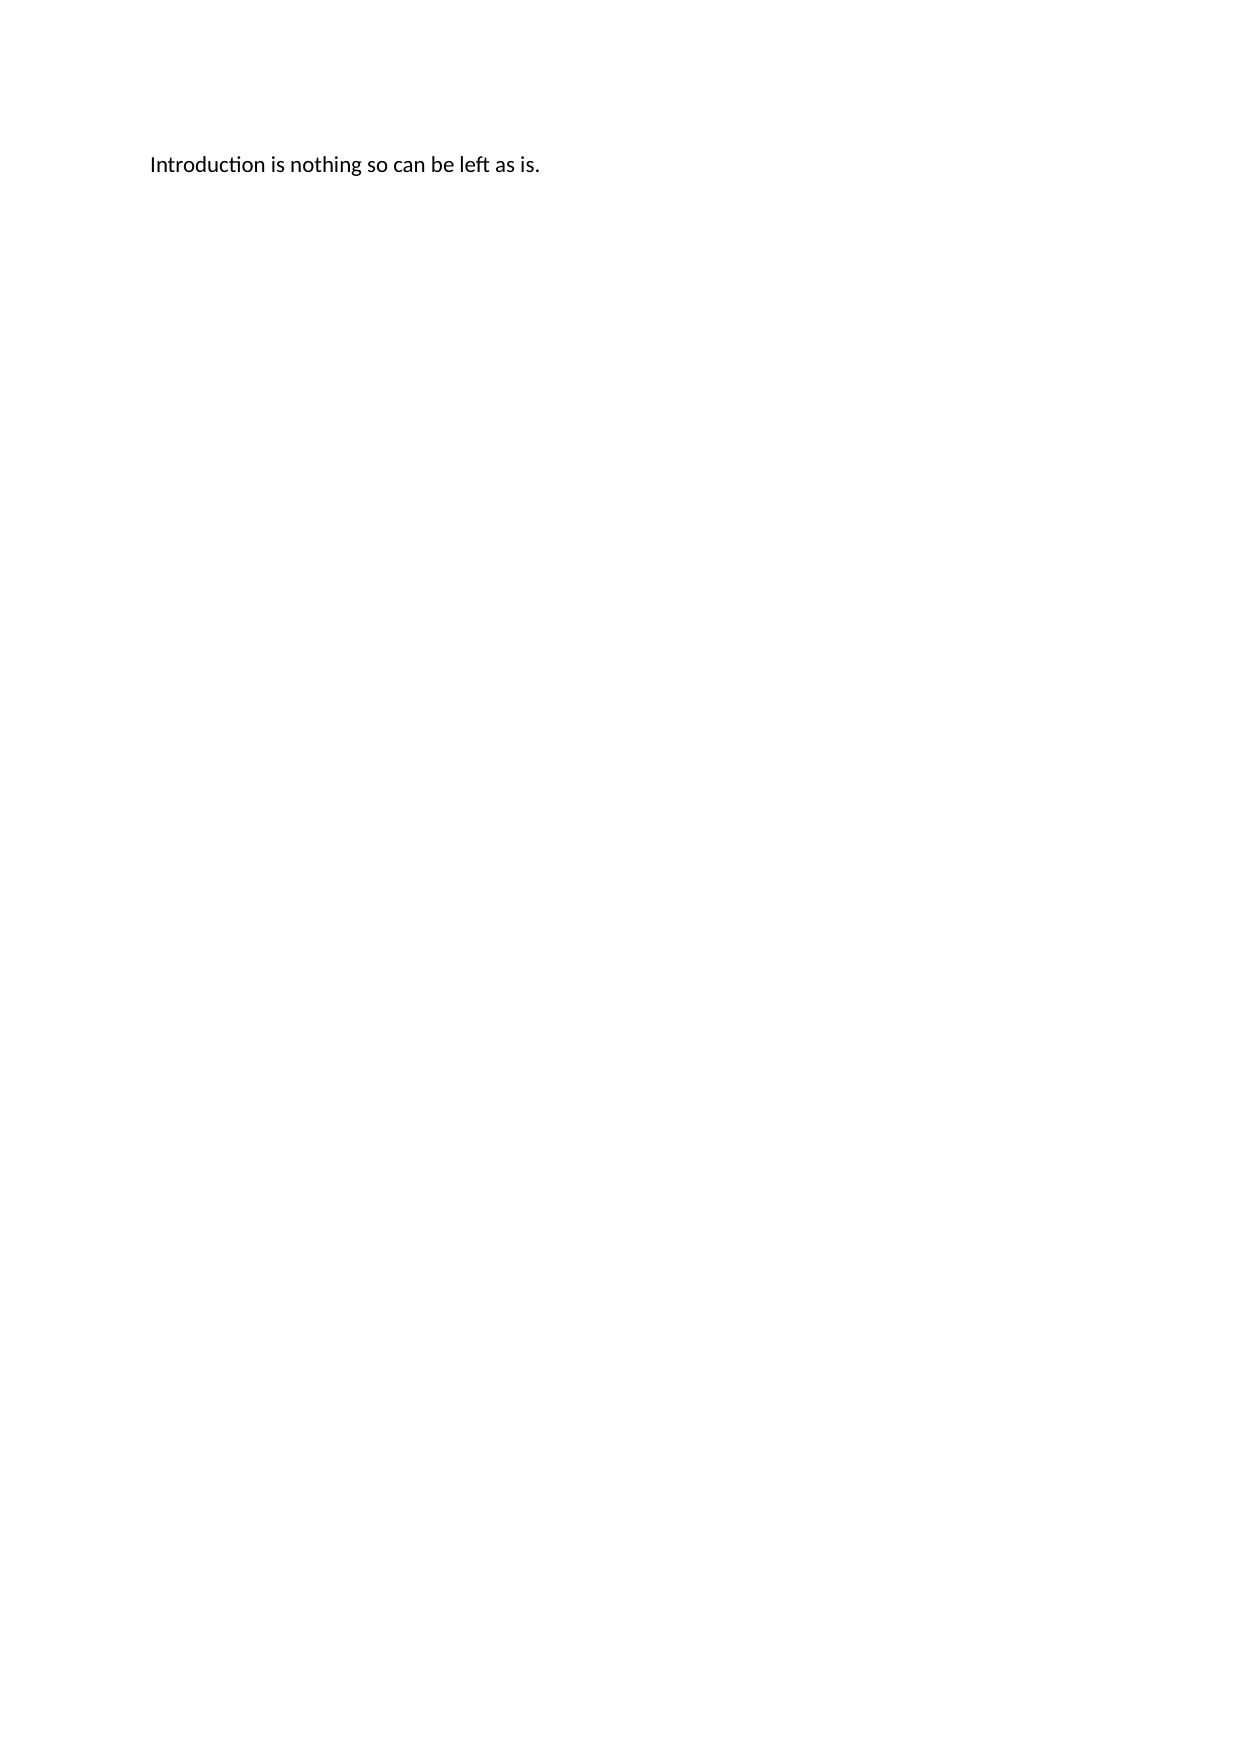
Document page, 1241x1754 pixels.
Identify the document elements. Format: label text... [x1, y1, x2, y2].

text Introduction is nothing so can be left as is. [150, 150, 1090, 178]
